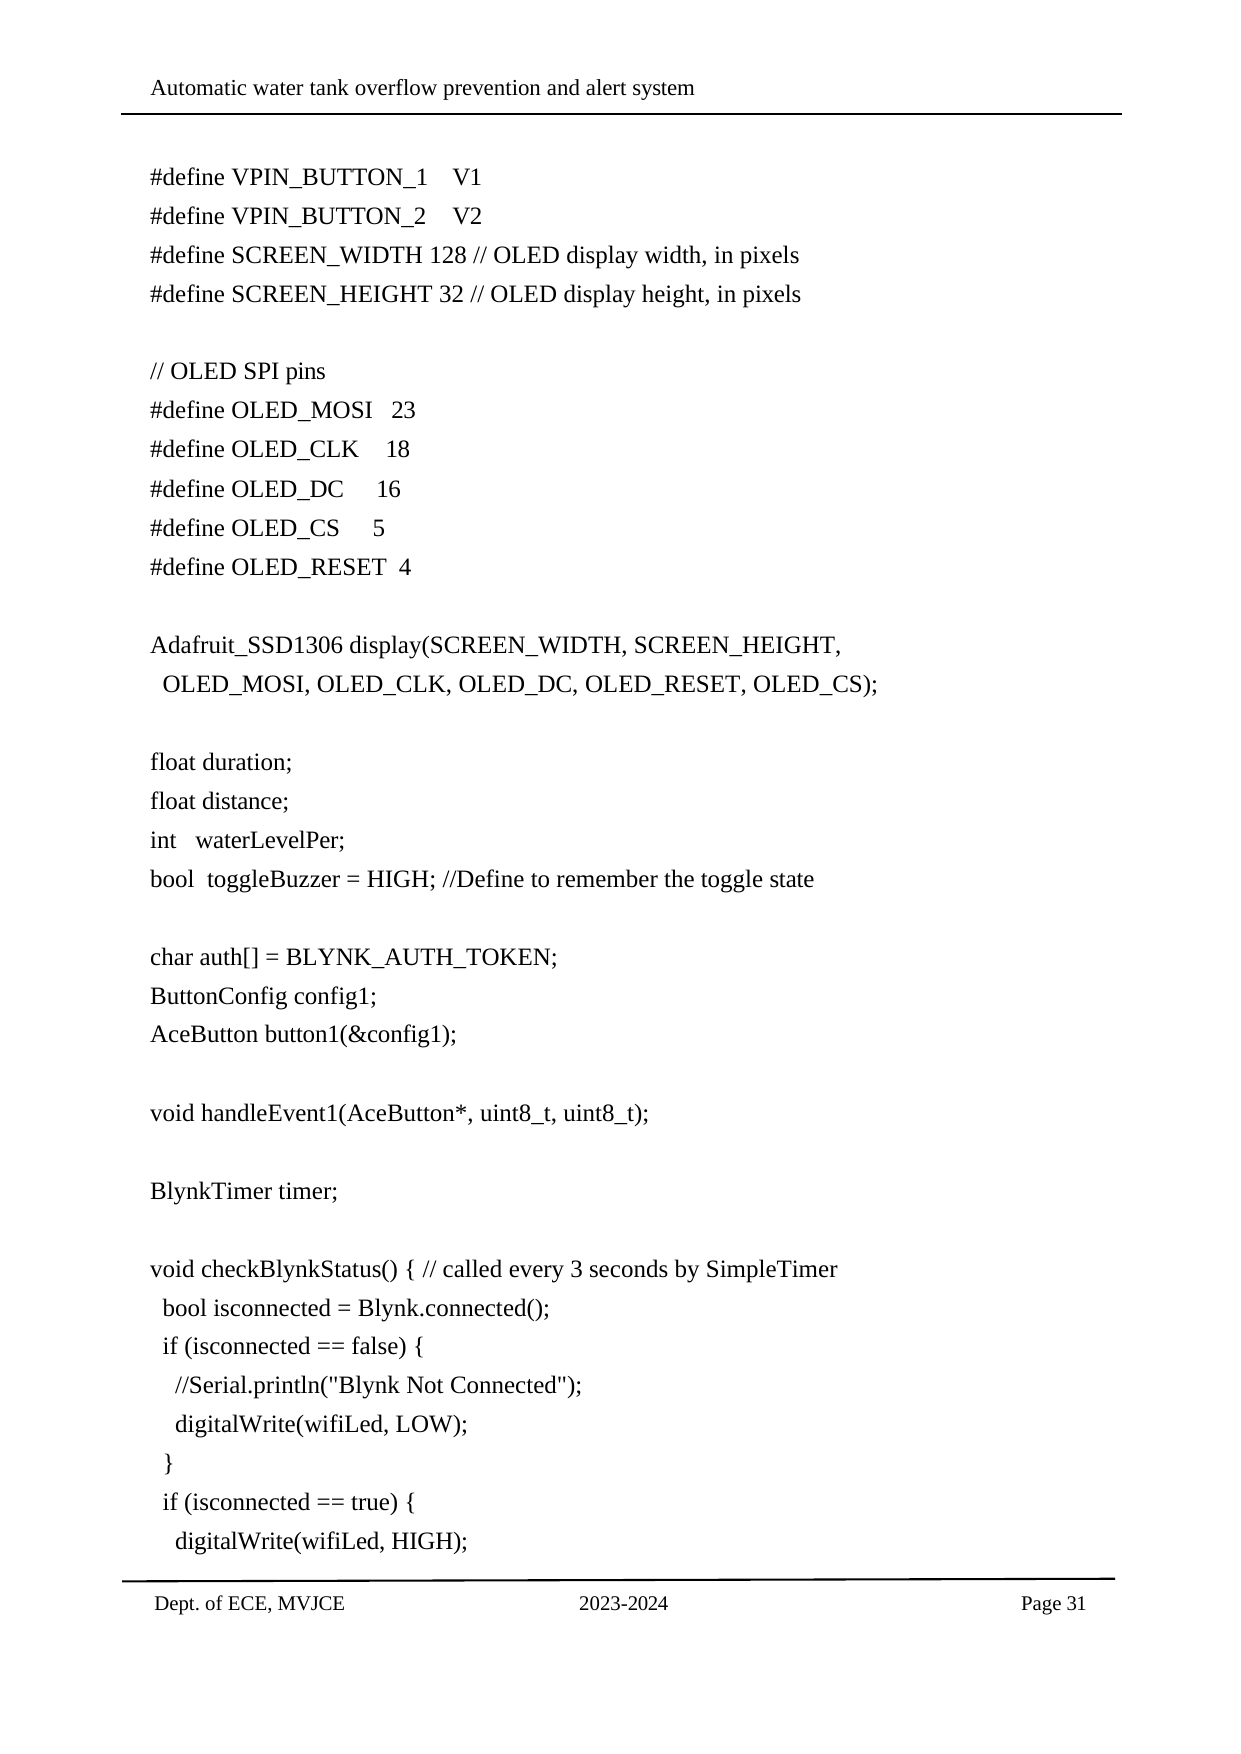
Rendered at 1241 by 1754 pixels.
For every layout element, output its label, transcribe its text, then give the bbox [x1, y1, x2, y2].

text int waterLevelPer; [150, 825, 1136, 853]
text char auth[] = BLYNK_AUTH_TOKEN; ButtonConfig config1; [150, 942, 658, 1010]
text bool toggleBuzzer = HIGH; //Define to remember the toggle state [150, 864, 1136, 892]
text #define VPIN_BUTTON_1 V1 #define VPIN_BUTTON_2 V2 [150, 162, 483, 229]
text #define OLED_RESET 4 [150, 552, 1136, 581]
text Adafruit_SSD1306 display(SCREEN_WIDTH, SCREEN_HEIGHT, OLED_MOSI, OLED_CLK, OLED_DC, OLED_RESET, OLED_CS); [150, 630, 956, 698]
text } [162, 1448, 1136, 1477]
text void checkBlynkStatus() { // called every 3 seconds by SimpleTimer bool isconnected = Blynk.connected(); [150, 1254, 871, 1321]
text #define OLED_CLK 18 [150, 434, 1136, 463]
text void handleEvent1(AceButton*, uint8_t, uint8_t); BlynkTimer timer; [150, 1098, 766, 1205]
text // OLED SPI pins [150, 356, 1136, 385]
text AceButton button1(&config1); [150, 1020, 1136, 1048]
text #define OLED_MOSI 23 [150, 396, 1136, 424]
text if (isconnected == true) { digitalWrite(wifiLed, HIGH); [162, 1487, 485, 1555]
text #define OLED_CS 5 [150, 513, 1136, 541]
text float duration; float distance; [150, 747, 334, 814]
text //Serial.println("Blynk Not Connected"); digitalWrite(wifiLed, LOW); [175, 1370, 766, 1438]
text if (isconnected == false) { [162, 1331, 1136, 1360]
text #define OLED_DC 16 [150, 474, 1136, 502]
text #define SCREEN_WIDTH 128 // OLED display width, in pixels #define SCREEN_HEIGHT 32 // OLED display height, in pixels [150, 240, 871, 308]
